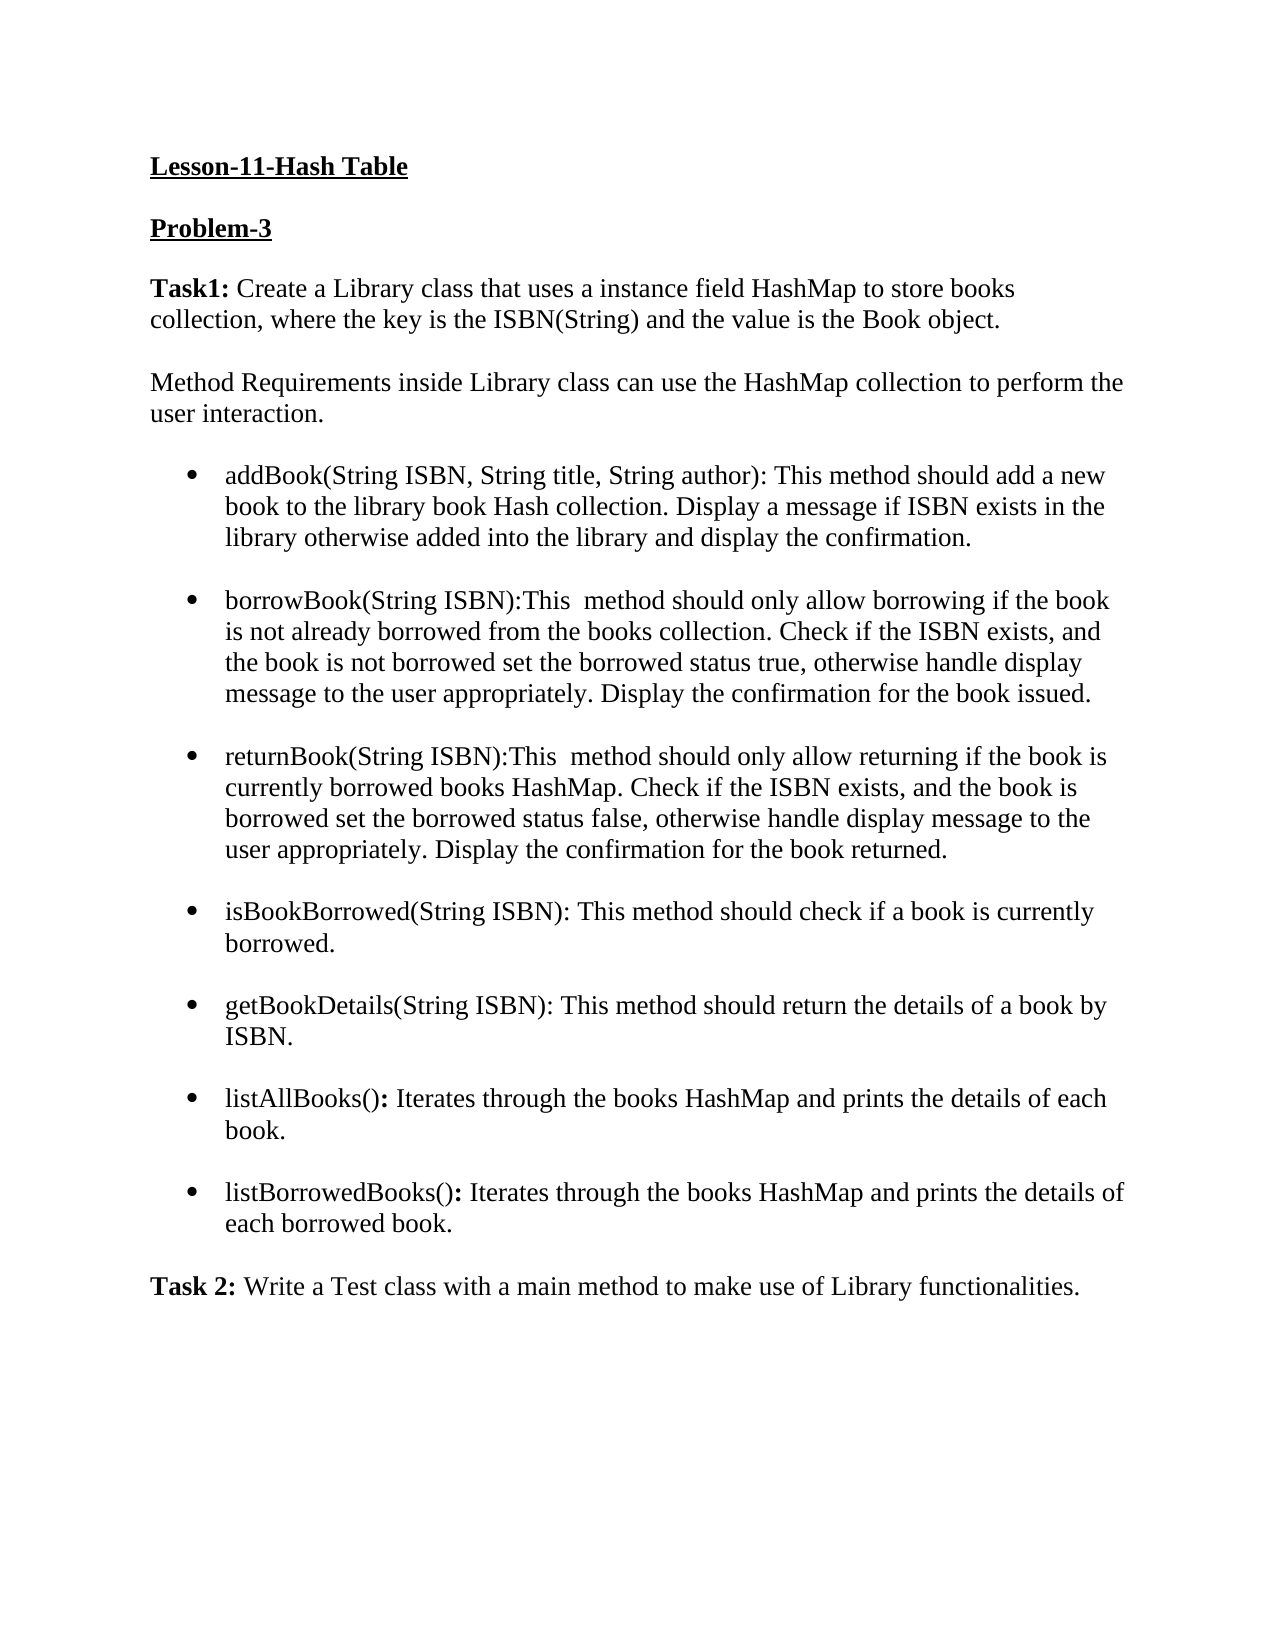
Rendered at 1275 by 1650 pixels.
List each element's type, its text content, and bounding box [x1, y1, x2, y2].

text Method Requirements inside Library class can use the HashMap collection to perform the user interaction. [150, 366, 1125, 428]
list getBookDetails(String ISBN): This method should return the details of a book by ISBN. [187, 989, 1125, 1051]
list listBorrowedBooks(): Iterates through the books HashMap and prints the details of each borrowed book. [187, 1176, 1125, 1238]
text Problem-3 [150, 212, 1125, 243]
list returnBook(String ISBN):This method should only allow returning if the book is currently borrowed books HashMap. Check if the ISBN exists, and the book is borrowed set the borrowed status false, otherwise handle display message to the user appropriately. Display the confirmation for the book returned. [187, 739, 1125, 864]
list addBook(String ISBN, String title, String author): This method should add a new book to the library book Hash collection. Display a message if ISBN exists in the library otherwise added into the library and display the confirmation. [187, 459, 1125, 553]
list listAllBooks(): Iterates through the books HashMap and prints the details of each book. [187, 1082, 1125, 1145]
text Task1: Create a Library class that uses a instance field HashMap to store books collection, where the key is the ISBN(String) and the value is the Book object. [150, 272, 1125, 334]
text Task 2: Write a Test class with a main method to make use of Library functionalities. [150, 1269, 1125, 1301]
list isBookBorrowed(String ISBN): This method should check if a book is currently borrowed. [187, 895, 1125, 958]
text Lesson-11-Hash Table [150, 150, 1125, 181]
list borrowBook(String ISBN):This method should only allow borrowing if the book is not already borrowed from the books collection. Check if the ISBN exists, and the book is not borrowed set the borrowed status true, otherwise handle display message to the user appropriately. Display the confirmation for the book issued. [187, 584, 1125, 708]
